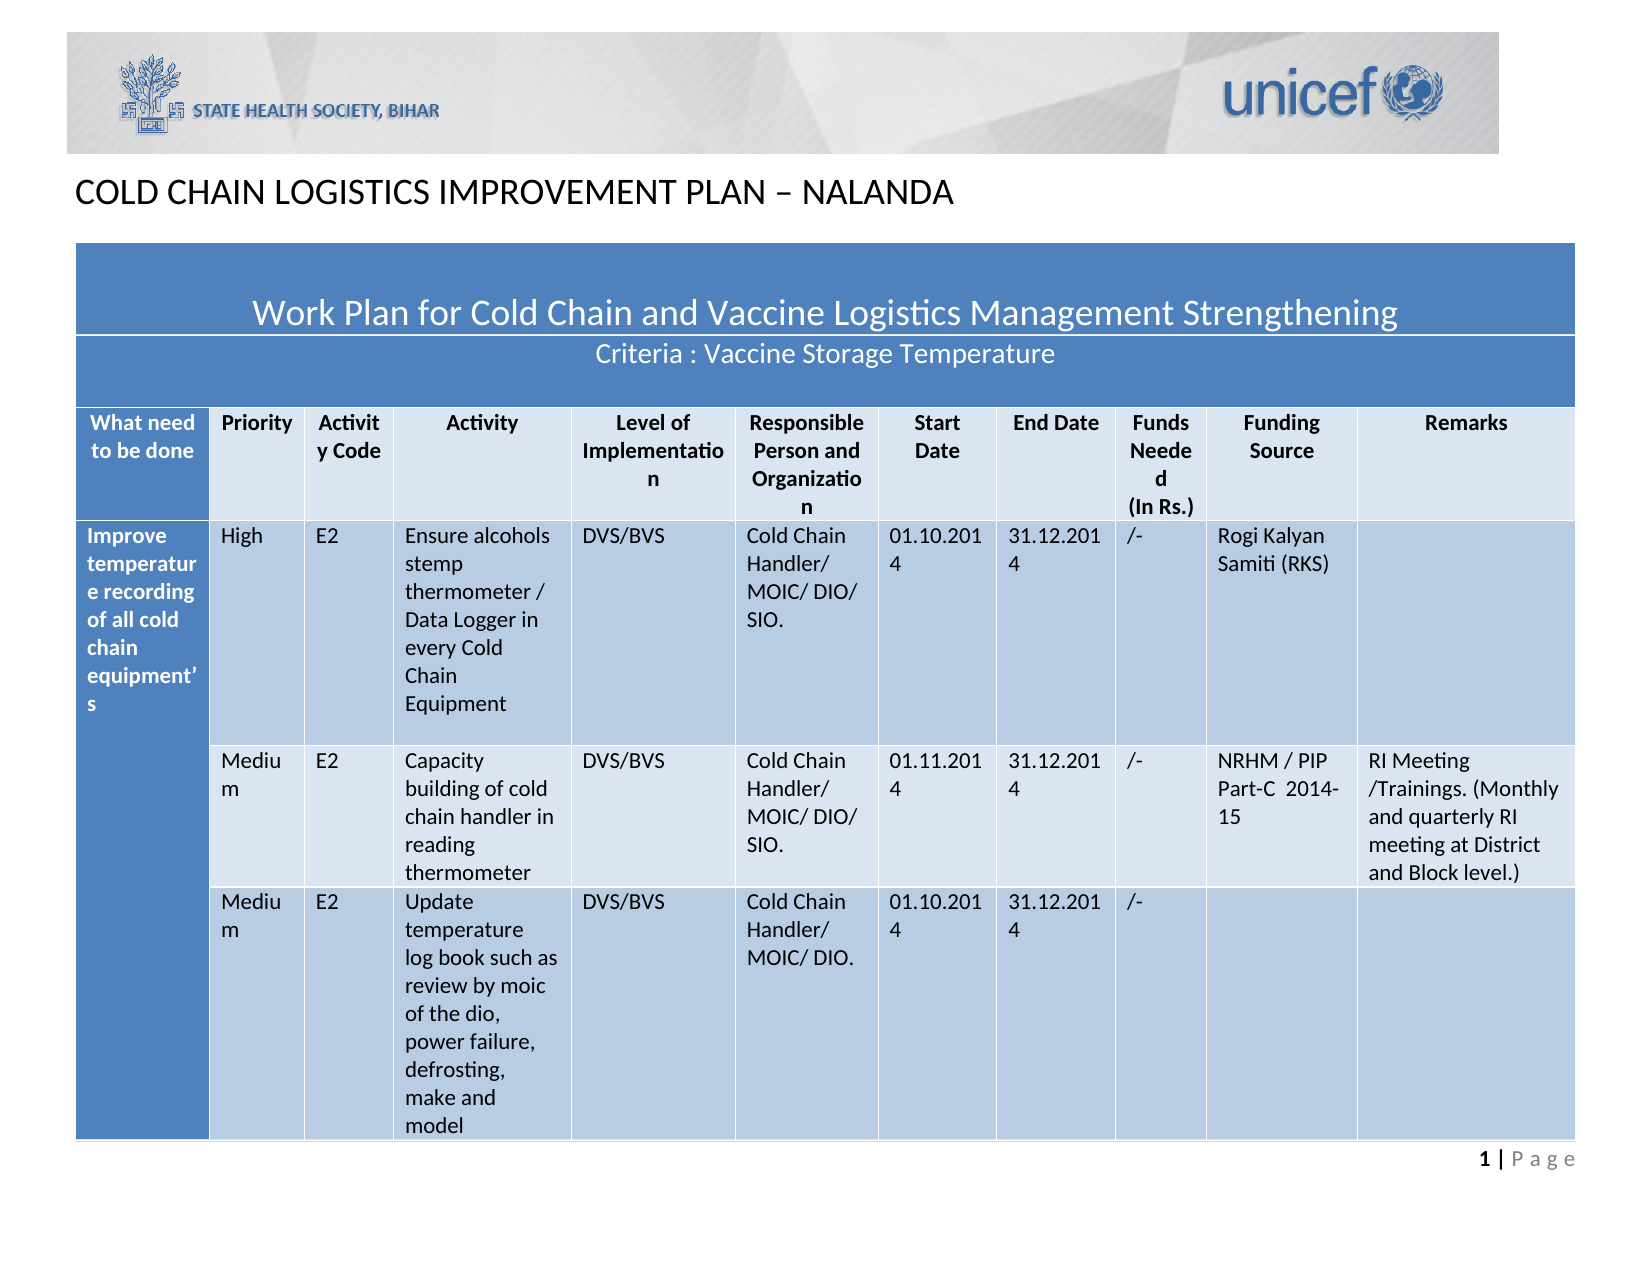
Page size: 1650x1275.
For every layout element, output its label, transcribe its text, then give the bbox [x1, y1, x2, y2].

table_cell Improve temperature recording of all cold chain equipment’s [76, 521, 209, 1139]
table_cell Update temperature log book such as review by moic of the dio, power failure, defrosting, make and model [394, 888, 571, 1139]
table_cell [1358, 888, 1575, 1139]
table_cell Activity Code [305, 408, 393, 520]
table_cell DVS/BVS [572, 746, 735, 886]
table_cell [1207, 888, 1357, 1139]
text COLD CHAIN LOGISTICS IMPROVEMENT PLAN – NALANDA [75, 168, 1575, 214]
table_cell Responsible Person and Organization [736, 408, 878, 520]
table_cell E2 [305, 746, 393, 886]
table_cell /- [1116, 521, 1206, 745]
table_cell End Date [997, 408, 1115, 520]
table_cell 31.12.2014 [997, 888, 1115, 1139]
table_cell Activity [394, 408, 571, 520]
table_cell Medium [210, 888, 304, 1139]
table_cell Cold Chain Handler/ MOIC/ DIO/ SIO. [736, 746, 878, 886]
table_cell DVS/BVS [572, 521, 735, 745]
table_cell /- [1116, 888, 1206, 1139]
table_cell Cold Chain Handler/ MOIC/ DIO/ SIO. [736, 521, 878, 745]
table_cell Funding Source [1207, 408, 1357, 520]
picture [66, 32, 1499, 154]
table_cell Ensure alcohols stemp thermometer / Data Logger in every Cold Chain Equipment [394, 521, 571, 745]
table_cell [1358, 521, 1575, 745]
table_cell Funds Needed (In Rs.) [1116, 408, 1206, 520]
table_cell Medium [210, 746, 304, 886]
table_cell RI Meeting /Trainings. (Monthly and quarterly RI meeting at District and Block level.) [1358, 746, 1575, 886]
table_cell What need to be done [76, 408, 209, 520]
table_cell High [210, 521, 304, 745]
table_cell 01.11.2014 [879, 746, 996, 886]
table_cell /- [1116, 746, 1206, 886]
table_cell E2 [305, 521, 393, 745]
table_cell Criteria : Vaccine Storage Temperature [76, 336, 1575, 407]
table_cell Start Date [879, 408, 996, 520]
table_cell E2 [305, 888, 393, 1139]
table_header Work Plan for Cold Chain and Vaccine Logistics Management Strengthening [76, 243, 1575, 334]
table_cell 31.12.2014 [997, 521, 1115, 745]
table_cell DVS/BVS [572, 888, 735, 1139]
table_cell Level of Implementation [572, 408, 735, 520]
table_cell Cold Chain Handler/ MOIC/ DIO. [736, 888, 878, 1139]
table_cell 31.12.2014 [997, 746, 1115, 886]
table_cell Priority [210, 408, 304, 520]
table_cell Capacity building of cold chain handler in reading thermometer [394, 746, 571, 886]
table_cell Rogi Kalyan Samiti (RKS) [1207, 521, 1357, 745]
table_cell NRHM / PIP Part-C 2014-15 [1207, 746, 1357, 886]
table_cell 01.10.2014 [879, 888, 996, 1139]
table_cell 01.10.2014 [879, 521, 996, 745]
table_cell Remarks [1358, 408, 1575, 520]
